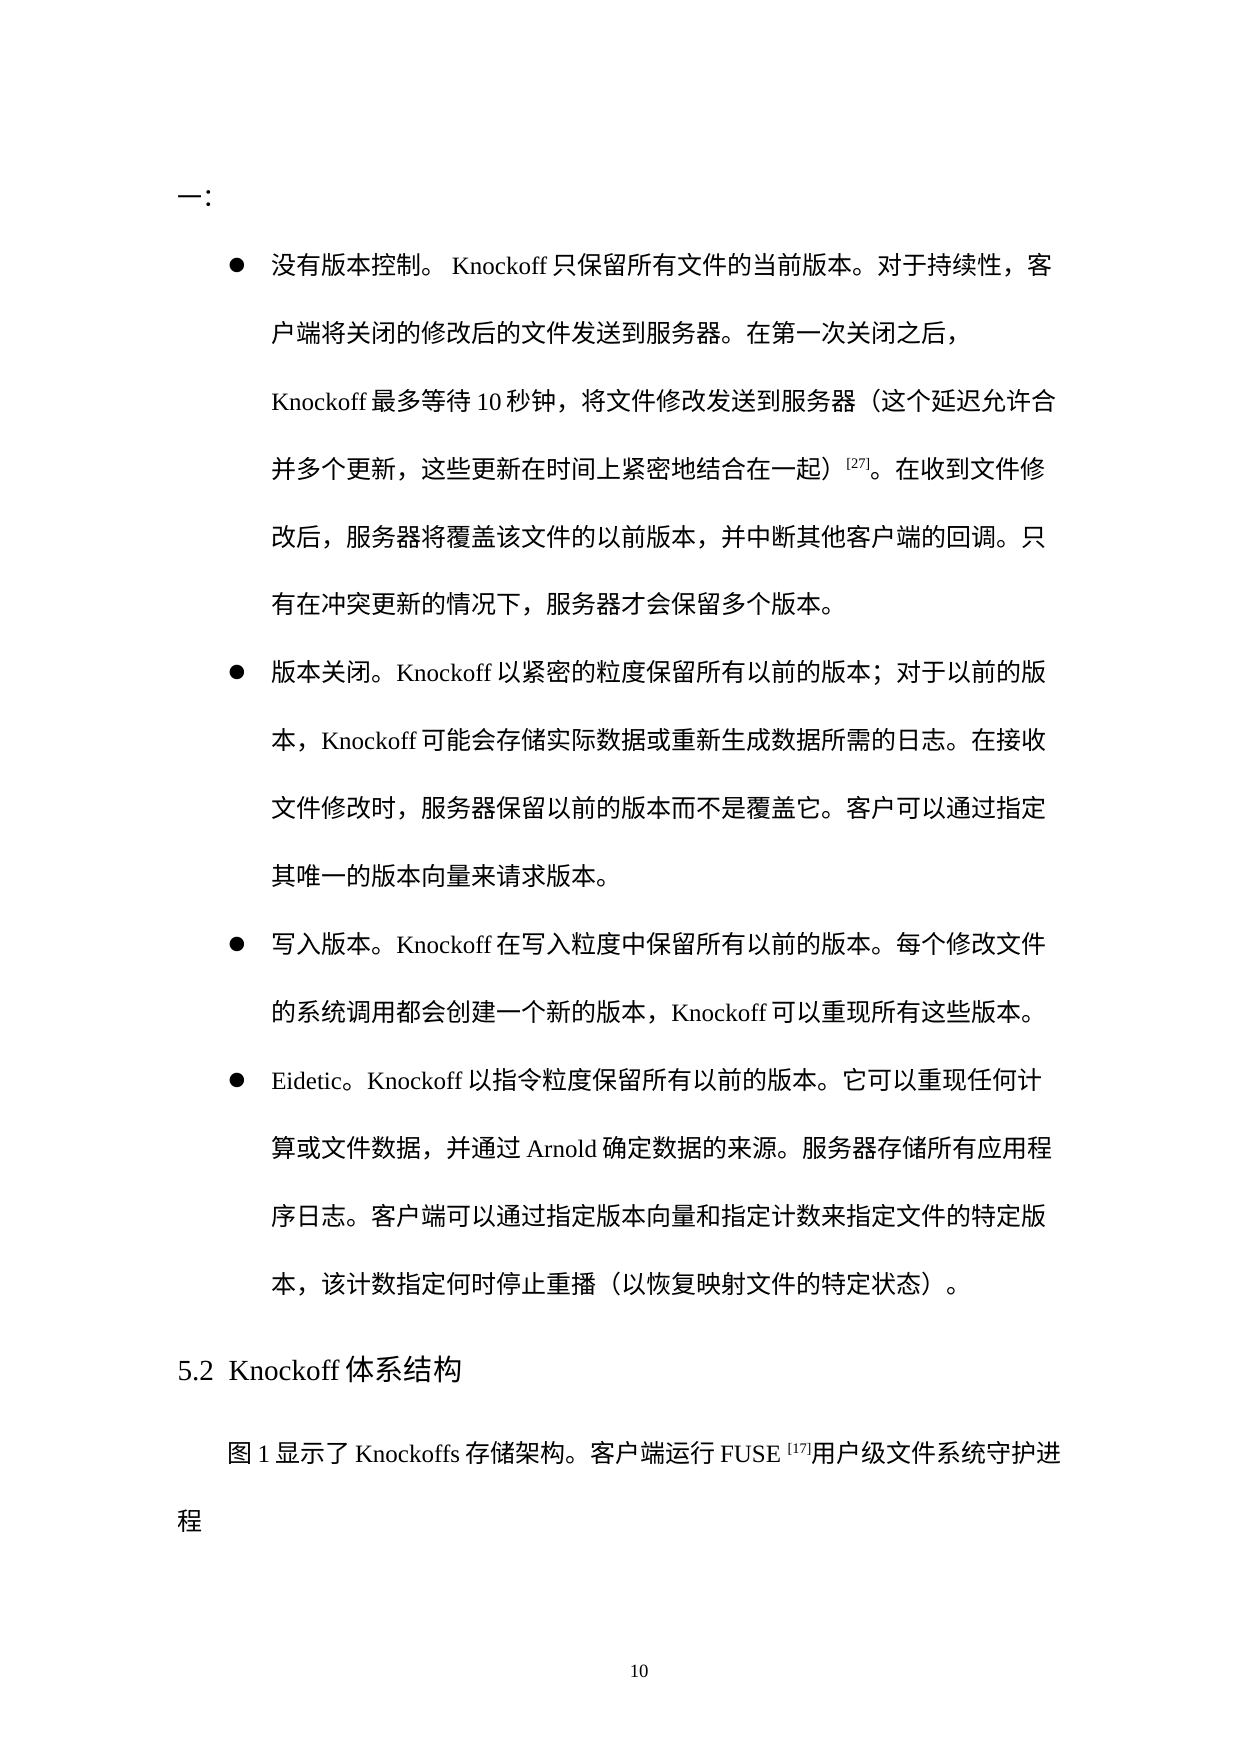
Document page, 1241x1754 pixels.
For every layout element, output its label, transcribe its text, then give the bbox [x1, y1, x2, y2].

subtitle Knockoff体系结构 [177, 1333, 1063, 1401]
list 版本关闭。Knockoff以紧密的粒度保留所有以前的版本；对于以前的版本，Knockoff可能会存储实际数据或重新生成数据所需的日志。在接收文件修改时，服务器保留以前的版本而不是覆盖它。客户可以通过指定其唯一的版本向量来请求版本。 [227, 637, 1063, 909]
text 图1显示了Knockoffs存储架构。客户端运行FUSE [17]用户级文件系统守护进程 [177, 1418, 1063, 1554]
list 写入版本。Knockoff在写入粒度中保留所有以前的版本。每个修改文件的系统调用都会创建一个新的版本，Knockoff可以重现所有这些版本。 [227, 909, 1063, 1044]
list 没有版本控制。 Knockoff只保留所有文件的当前版本。对于持续性，客户端将关闭的修改后的文件发送到服务器。在第一次关闭之后，Knockoff最多等待10秒钟，将文件修改发送到服务器（这个延迟允许合并多个更新，这些更新在时间上紧密地结合在一起）[27]。在收到文件修改后，服务器将覆盖该文件的以前版本，并中断其他客户端的回调。只有在冲突更新的情况下，服务器才会保留多个版本。 [227, 229, 1063, 637]
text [177, 162, 1063, 229]
list Eidetic。Knockoff以指令粒度保留所有以前的版本。它可以重现任何计算或文件数据，并通过Arnold确定数据的来源。服务器存储所有应用程序日志。客户端可以通过指定版本向量和指定计数来指定文件的特定版本，该计数指定何时停止重播（以恢复映射文件的特定状态）。 [227, 1044, 1063, 1316]
